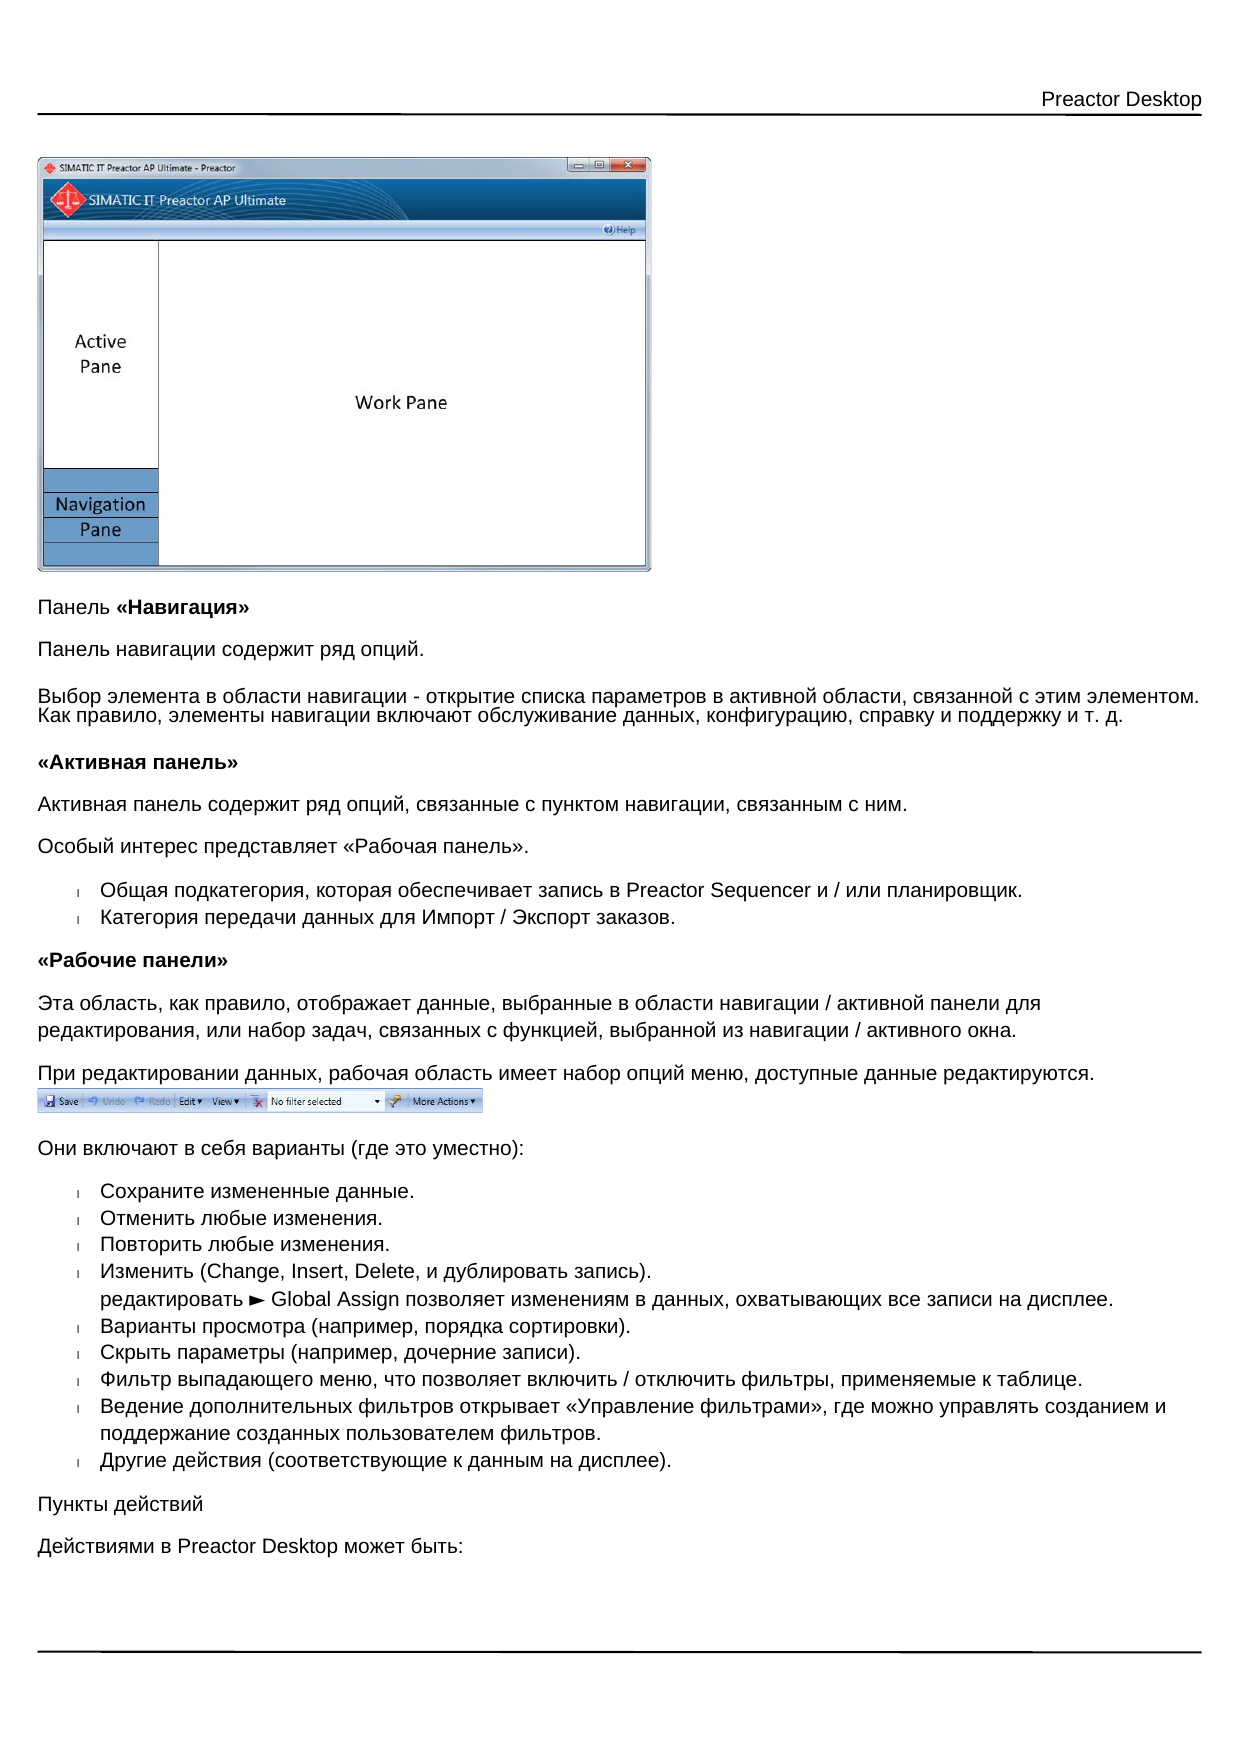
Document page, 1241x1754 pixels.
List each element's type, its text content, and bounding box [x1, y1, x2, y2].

list Сохраните измененные данные. [77, 1179, 1202, 1203]
text «Рабочие панели» [37, 948, 1202, 972]
list Отменить любые изменения. [77, 1206, 1202, 1230]
text При редактировании данных, рабочая область имеет набор опций меню, доступные данные редактируются. [37, 1060, 1202, 1084]
text Действиями в Preactor Desktop может быть: [37, 1533, 1202, 1557]
list Фильтр выпадающего меню, что позволяет включить / отключить фильтры, применяемые к таблице. [77, 1367, 1202, 1391]
text Эта область, как правило, отображает данные, выбранные в области навигации / активной панели для редактирования, или набор задач, связанных с функцией, выбранной из навигации / активного окна. [37, 991, 1154, 1042]
picture [37, 1088, 483, 1113]
list Общая подкатегория, которая обеспечивает запись в Preactor Sequencer и / или планировщик. [77, 878, 1202, 902]
text Они включают в себя варианты (где это уместно): [37, 1135, 1202, 1159]
text редактировать ► Global Assign позволяет изменениям в данных, охватывающих все записи на дисплее. [100, 1287, 1202, 1311]
list Изменить (Change, Insert, Delete, и дублировать запись). [77, 1259, 1202, 1283]
picture [37, 157, 652, 572]
list Повторить любые изменения. [77, 1232, 1202, 1256]
text Особый интерес представляет «Рабочая панель». [37, 834, 1202, 858]
text Preactor Desktop [37, 87, 1202, 111]
list Ведение дополнительных фильтров открывает «Управление фильтрами», где можно управлять созданием и поддержание созданных пользователем фильтров. [77, 1394, 1192, 1444]
text Выбор элемента в области навигации - открытие списка параметров в активной области, связанной с этим элементом. Как правило, элементы навигации включают обслуживание данных, конфигурацию, справку и поддержку и т. д. [37, 689, 1202, 726]
text «Активная панель» [37, 750, 1202, 774]
list Категория передачи данных для Импорт / Экспорт заказов. [77, 904, 1202, 928]
text Панель «Навигация» [37, 595, 1202, 619]
list Варианты просмотра (например, порядка сортировки). [77, 1313, 1202, 1337]
list Скрыть параметры (например, дочерние записи). [77, 1340, 1202, 1364]
list Другие действия (соответствующие к данным на дисплее). [77, 1448, 1202, 1472]
text Активная панель содержит ряд опций, связанные с пунктом навигации, связанным с ним. [37, 792, 1202, 816]
text Пункты действий [37, 1491, 1202, 1515]
text Панель навигации содержит ряд опций. [37, 637, 1202, 661]
